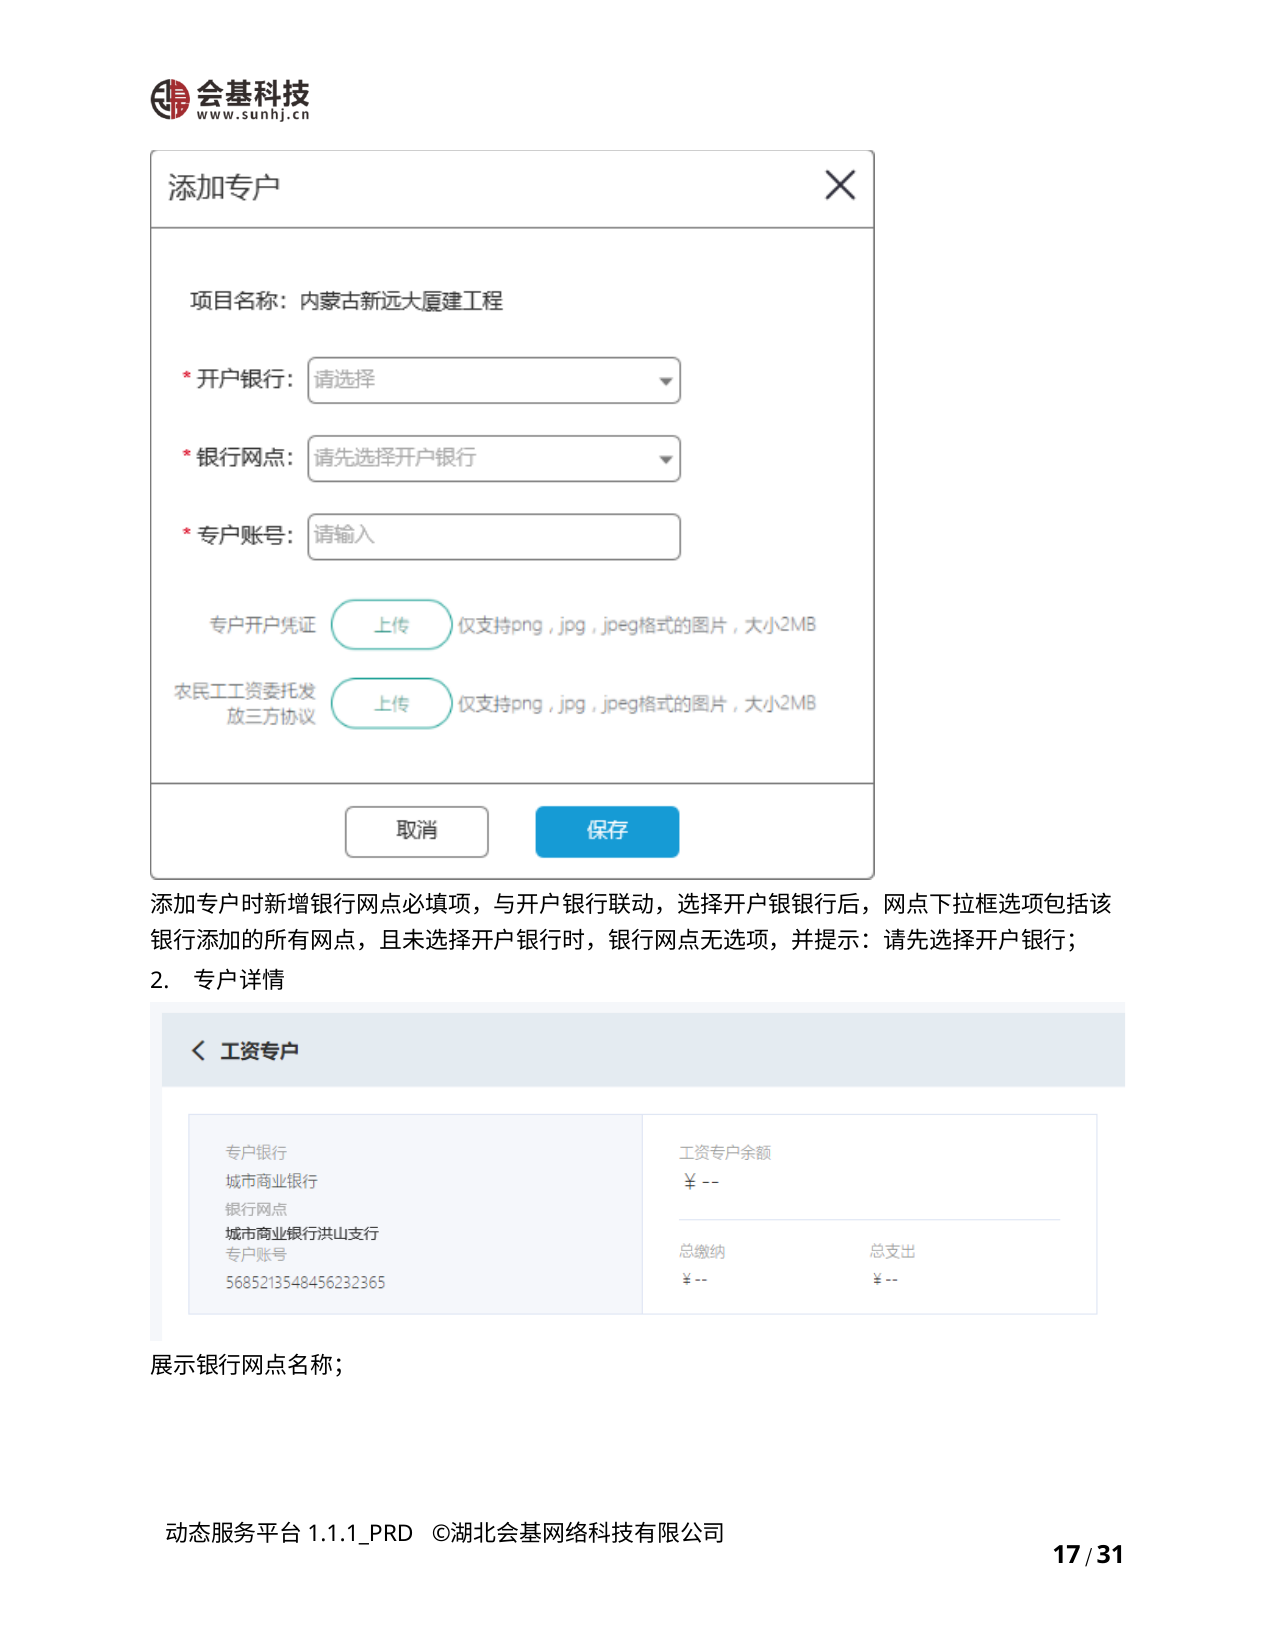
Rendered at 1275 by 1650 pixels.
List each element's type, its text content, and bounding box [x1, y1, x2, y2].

text 添加专户时新增银行网点必填项，与开户银行联动，选择开户银银行后，网点下拉框选项包括该银行添加的所有网点，且未选择开户银行时，银行网点无选项，并提示：请先选择开户银行； [150, 886, 1125, 955]
picture [150, 150, 875, 880]
text 展示银行网点名称； [150, 1347, 1125, 1380]
picture [150, 79, 309, 122]
picture [150, 1002, 1125, 1341]
list 专户详情 [150, 962, 1125, 995]
